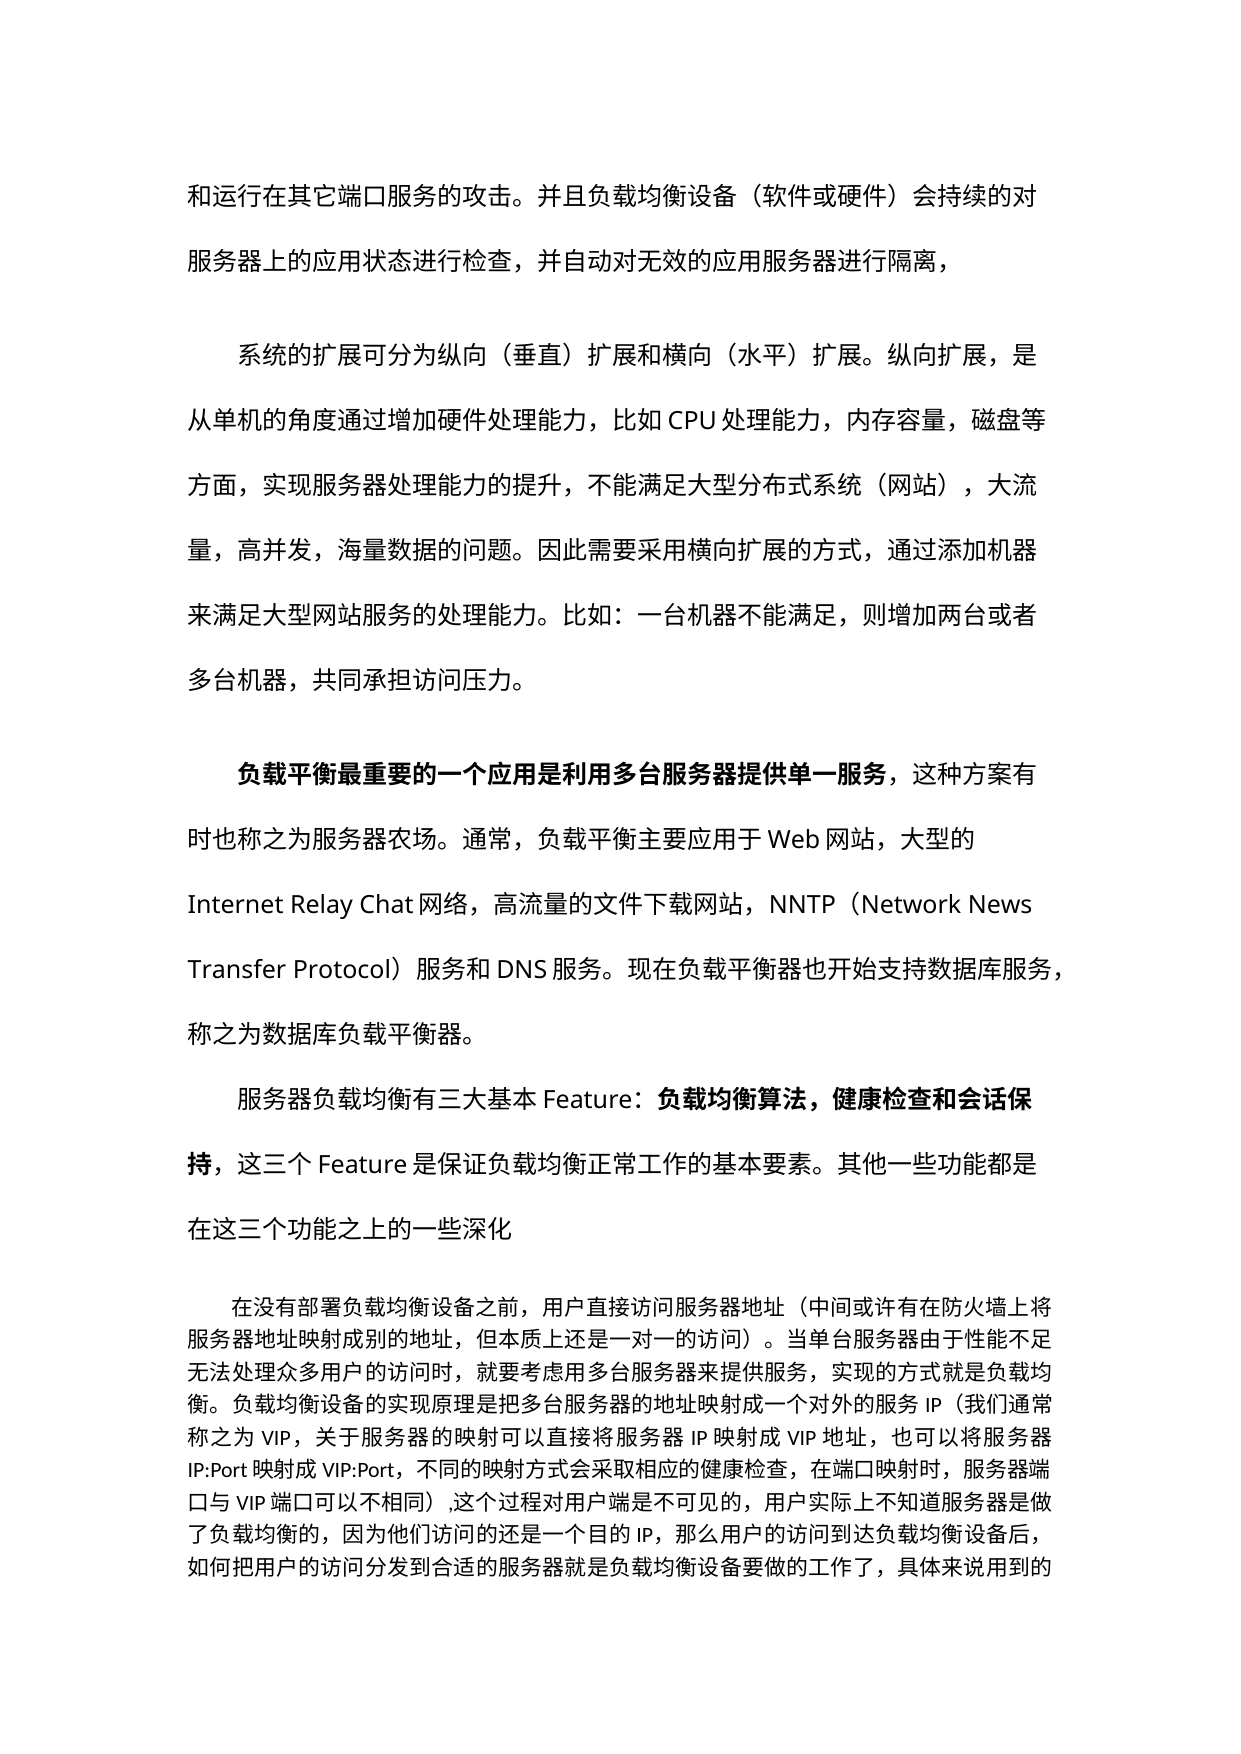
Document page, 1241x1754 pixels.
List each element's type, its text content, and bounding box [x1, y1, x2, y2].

text 系统的扩展可分为纵向（垂直）扩展和横向（水平）扩展。纵向扩展，是从单机的角度通过增加硬件处理能力，比如CPU处理能力，内存容量，磁盘等方面，实现服务器处理能力的提升，不能满足大型分布式系统（网站），大流量，高并发，海量数据的问题。因此需要采用横向扩展的方式，通过添加机器来满足大型网站服务的处理能力。比如：一台机器不能满足，则增加两台或者多台机器，共同承担访问压力。 [187, 321, 1053, 711]
text 负载平衡最重要的一个应用是利用多台服务器提供单一服务，这种方案有时也称之为服务器农场。通常，负载平衡主要应用于Web网站，大型的Internet Relay Chat网络，高流量的文件下载网站，NNTP（Network News Transfer Protocol）服务和DNS服务。现在负载平衡器也开始支持数据库服务，称之为数据库负载平衡器。 服务器负载均衡有三大基本Feature：负载均衡算法，健康检查和会话保持，这三个Feature是保证负载均衡正常工作的基本要素。其他一些功能都是在这三个功能之上的一些深化 [187, 740, 1053, 1260]
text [187, 1289, 1053, 1582]
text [187, 162, 1053, 292]
